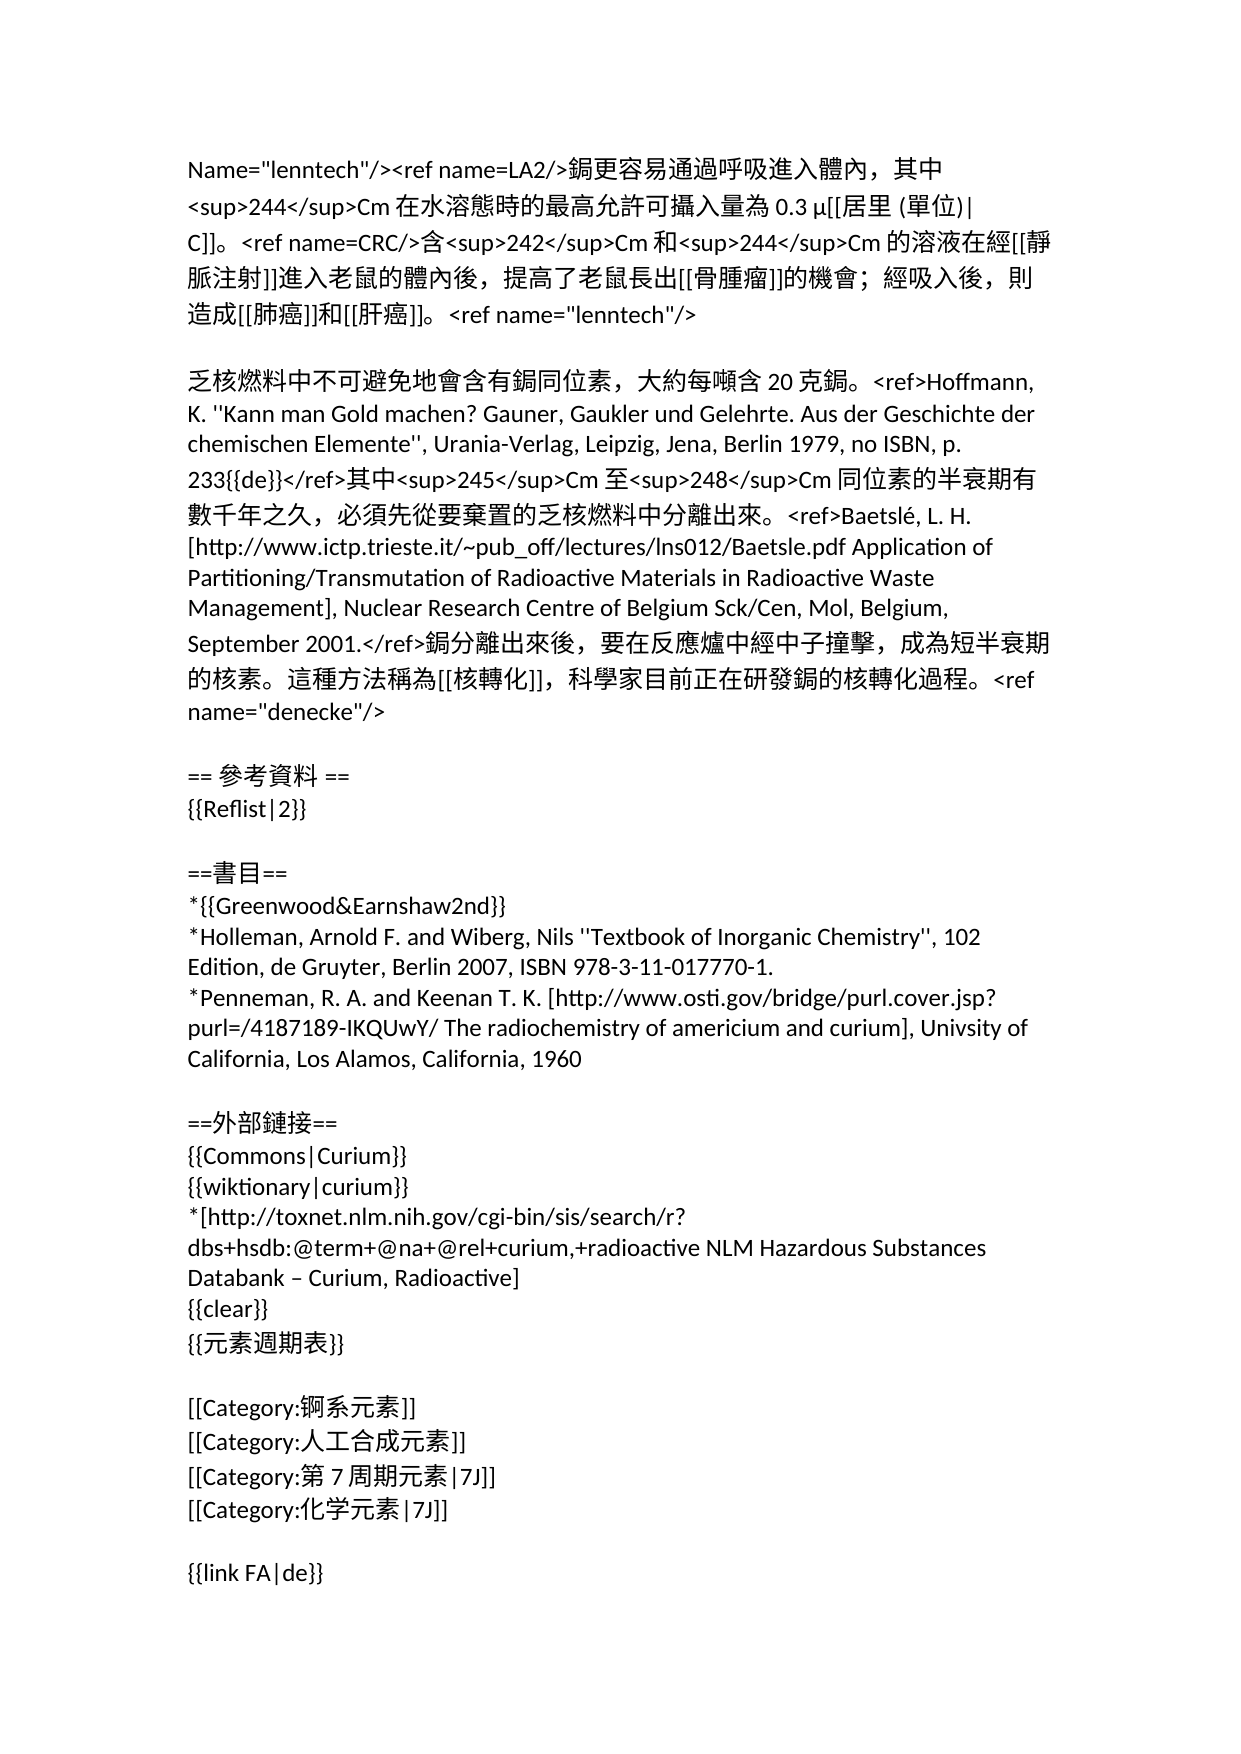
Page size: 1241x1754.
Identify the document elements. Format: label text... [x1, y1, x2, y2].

text {{link FA|de}} [187, 1557, 1053, 1587]
text *[http://toxnet.nlm.nih.gov/cgi-bin/sis/search/r?dbs+hsdb:@term+@na+@rel+curium,+radioactive NLM Hazardous Substances Databank – Curium, Radioactive] [187, 1201, 1053, 1293]
text == 參考資料 == [187, 757, 1053, 793]
text {{clear}} [187, 1293, 1053, 1323]
text ==外部鏈接== [187, 1104, 1053, 1140]
text *{{Greenwood&Earnshaw2nd}} [187, 890, 1053, 921]
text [187, 150, 1053, 331]
text {{Commons|Curium}} [187, 1140, 1053, 1171]
text {{wiktionary|curium}} [187, 1171, 1053, 1201]
text {{Reflist|2}} [187, 793, 1053, 823]
text 乏核燃料中不可避免地會含有鋦同位素，大約每噸含20克鋦。<ref>Hoffmann, K. ''Kann man Gold machen? Gauner, Gaukler und Gelehrte. Aus der Geschichte der chemischen Elemente'', Urania-Verlag, Leipzig, Jena, Berlin 1979, no ISBN, p. 233{{de}}</ref>其中<sup>245</sup>Cm至<sup>248</sup>Cm同位素的半衰期有數千年之久，必須先從要棄置的乏核燃料中分離出來。<ref>Baetslé, L. H. [http://www.ictp.trieste.it/~pub_off/lectures/lns012/Baetsle.pdf Application of Partitioning/Transmutation of Radioactive Materials in Radioactive Waste Management], Nuclear Research Centre of Belgium Sck/Cen, Mol, Belgium, September 2001.</ref>鋦分離出來後，要在反應爐中經中子撞擊，成為短半衰期的核素。這種方法稱為[[核轉化]]，科學家目前正在研發鋦的核轉化過程。<ref name="denecke"/> [187, 362, 1053, 726]
text {{元素週期表}} [187, 1323, 1053, 1359]
text [[Category:人工合成元素]] [187, 1424, 1053, 1458]
text *Penneman, R. A. and Keenan T. K. [http://www.osti.gov/bridge/purl.cover.jsp?purl=/4187189-IKQUwY/ The radiochemistry of americium and curium], Univsity of California, Los Alamos, California, 1960 [187, 982, 1053, 1073]
text ==書目== [187, 854, 1053, 890]
text [[Category:第7周期元素|7J]] [187, 1458, 1053, 1492]
text *Holleman, Arnold F. and Wiberg, Nils ''Textbook of Inorganic Chemistry'', 102 Edition, de Gruyter, Berlin 2007, ISBN 978-3-11-017770-1. [187, 921, 1053, 982]
text [[Category:锕系元素]] [187, 1390, 1053, 1424]
text [[Category:化学元素|7J]] [187, 1492, 1053, 1526]
